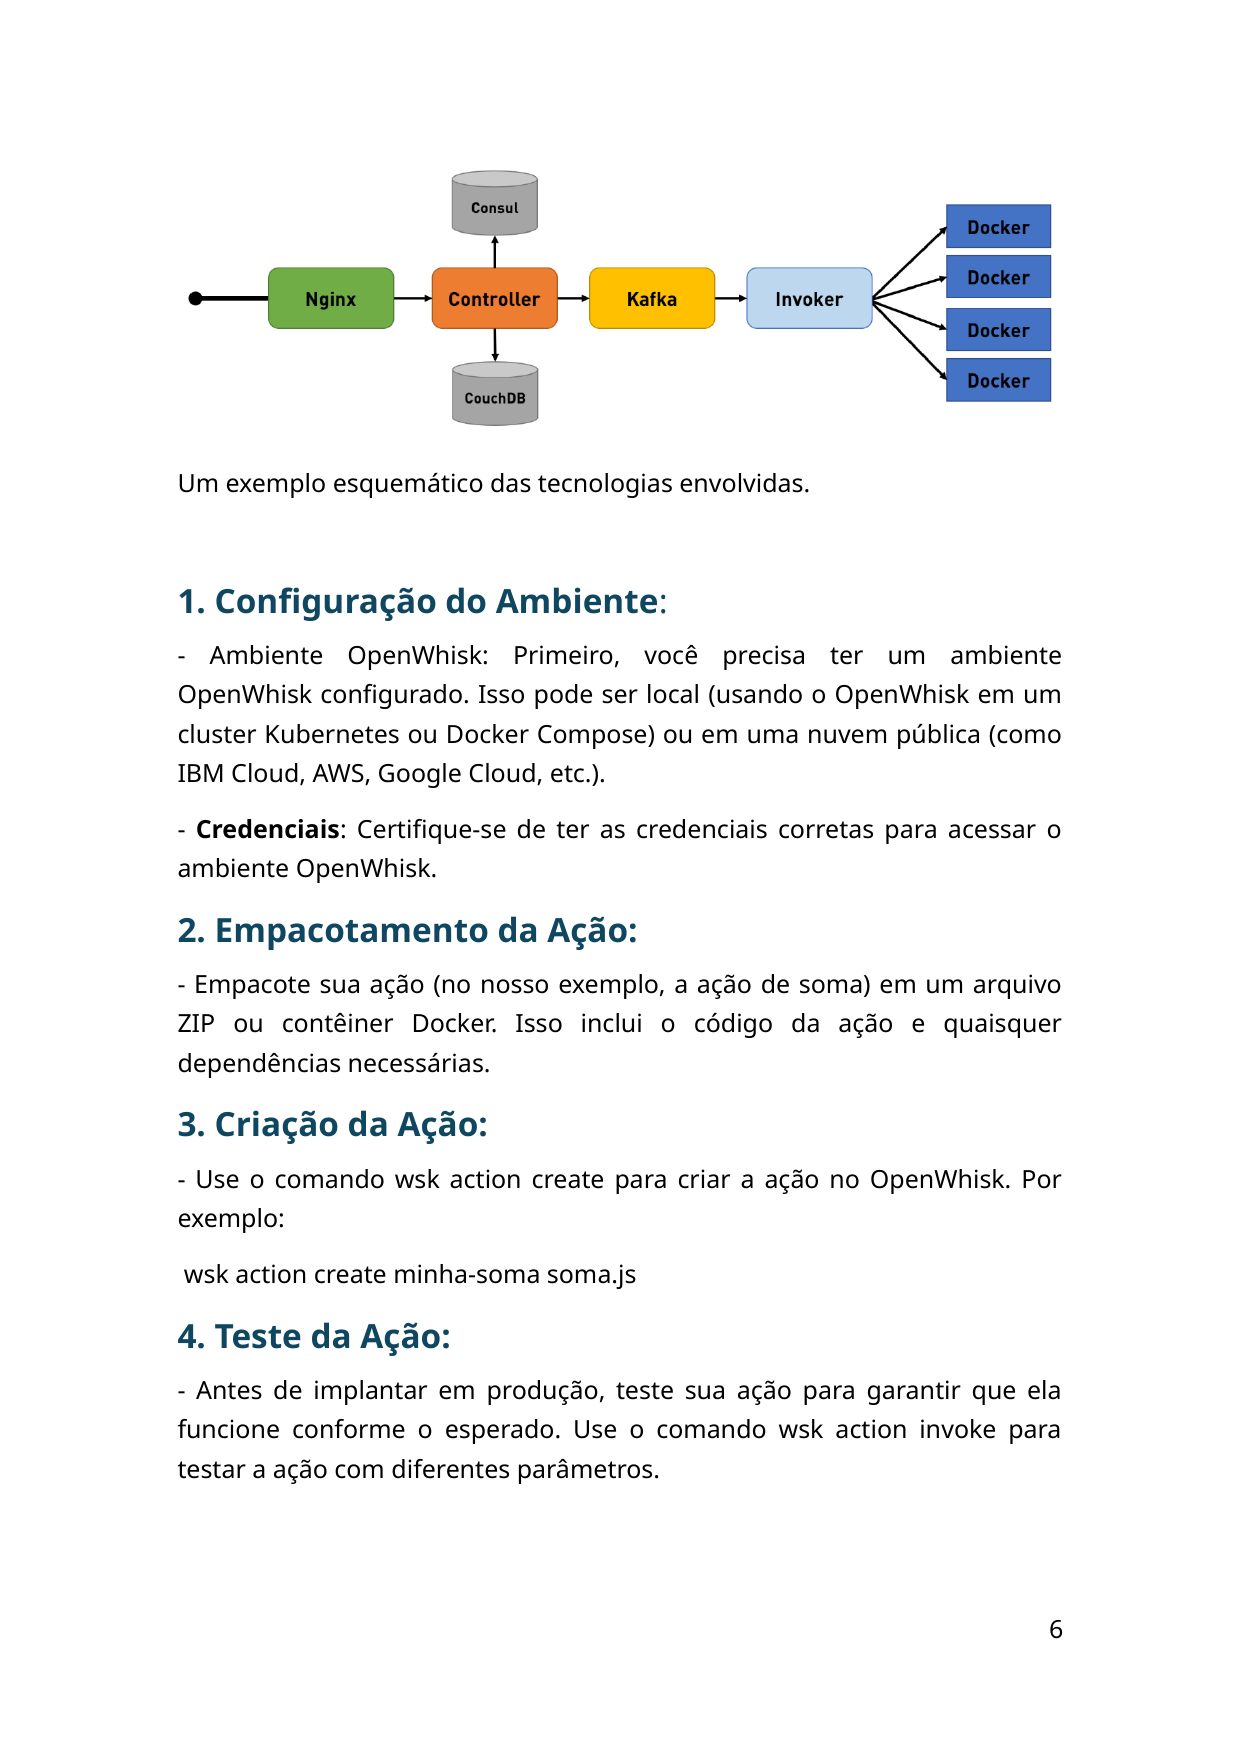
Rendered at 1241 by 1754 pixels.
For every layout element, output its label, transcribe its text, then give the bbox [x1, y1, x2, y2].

subtitle 2. Empacotamento da Ação: [177, 906, 1063, 952]
picture [177, 147, 1063, 444]
text - Antes de implantar em produção, teste sua ação para garantir que ela funcione conforme o esperado. Use o comando wsk action invoke para testar a ação com diferentes parâmetros. [177, 1373, 1063, 1485]
subtitle 3. Criação da Ação: [177, 1101, 1063, 1146]
text - Use o comando wsk action create para criar a ação no OpenWhisk. Por exemplo: [177, 1162, 1063, 1235]
text Um exemplo esquemático das tecnologias envolvidas. [177, 466, 1063, 500]
text - Credenciais: Certifique-se de ter as credenciais corretas para acessar o ambiente OpenWhisk. [177, 811, 1063, 884]
text wsk action create minha-soma soma.js [177, 1257, 1063, 1291]
subtitle 1. Configuração do Ambiente: [177, 577, 1063, 623]
text - Empacote sua ação (no nosso exemplo, a ação de soma) em um arquivo ZIP ou contêiner Docker. Isso inclui o código da ação e quaisquer dependências necessárias. [177, 967, 1063, 1079]
text - Ambiente OpenWhisk: Primeiro, você precisa ter um ambiente OpenWhisk configurado. Isso pode ser local (usando o OpenWhisk em um cluster Kubernetes ou Docker Compose) ou em uma nuvem pública (como IBM Cloud, AWS, Google Cloud, etc.). [177, 638, 1063, 789]
subtitle 4. Teste da Ação: [177, 1312, 1063, 1358]
